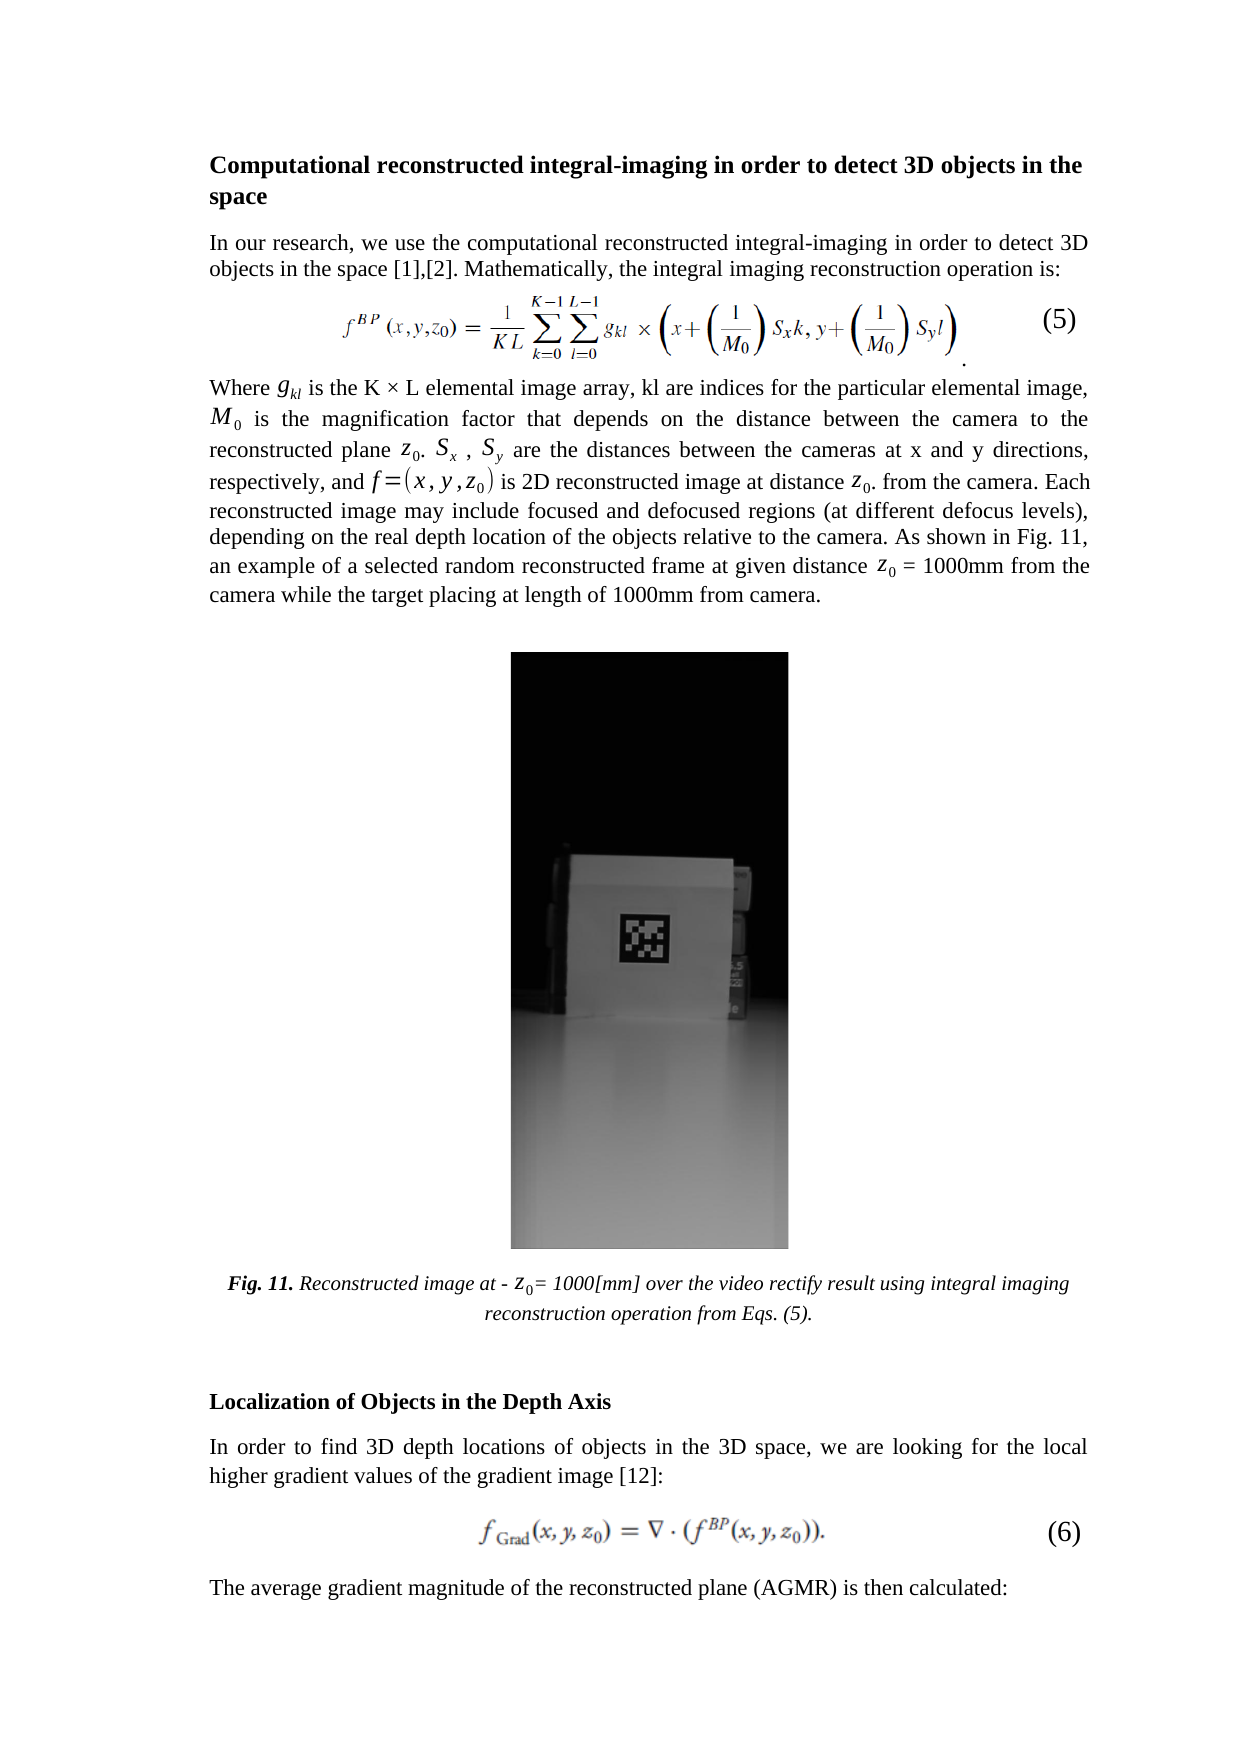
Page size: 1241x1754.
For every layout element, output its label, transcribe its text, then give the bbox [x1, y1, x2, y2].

picture [332, 281, 962, 366]
text Fig. 11. Reconstructed image at - = 1000[mm] over the video rectify result using integral imaging reconstruction operation from Eqs. (5). [209, 1267, 1090, 1325]
text Where is the K × L elemental image array, kl are indices for the particular elemental image, is the magnification factor that depends on the distance between the camera to the reconstructed plane . , are the distances between the cameras at x and y directions, respectively, and is 2D reconstructed image at distance . from the camera. Each reconstructed image may include focused and defocused regions (at different defocus levels), depending on the real depth location of the objects relative to the camera. As shown in Fig. 11, an example of a selected random reconstructed frame at given distance = 1000mm from the camera while the target placing at length of 1000mm from camera. [209, 371, 1090, 607]
text Computational reconstructed integral-imaging in order to detect 3D objects in the space [209, 150, 1090, 210]
text In our research, we use the computational reconstructed integral-imaging in order to detect 3D objects in the space [1],[2]. Mathematically, the integral imaging reconstruction operation is: [209, 229, 1090, 281]
text Localization of Objects in the Depth Axis [209, 1388, 1090, 1415]
picture [469, 1507, 830, 1555]
text In order to find 3D depth locations of objects in the 3D space, we are looking for the local higher gradient values of the gradient image [12]: [209, 1433, 1090, 1488]
picture [510, 652, 789, 1249]
text The average gradient magnitude of the reconstructed plane (AGMR) is then calculated: [209, 1574, 1090, 1600]
